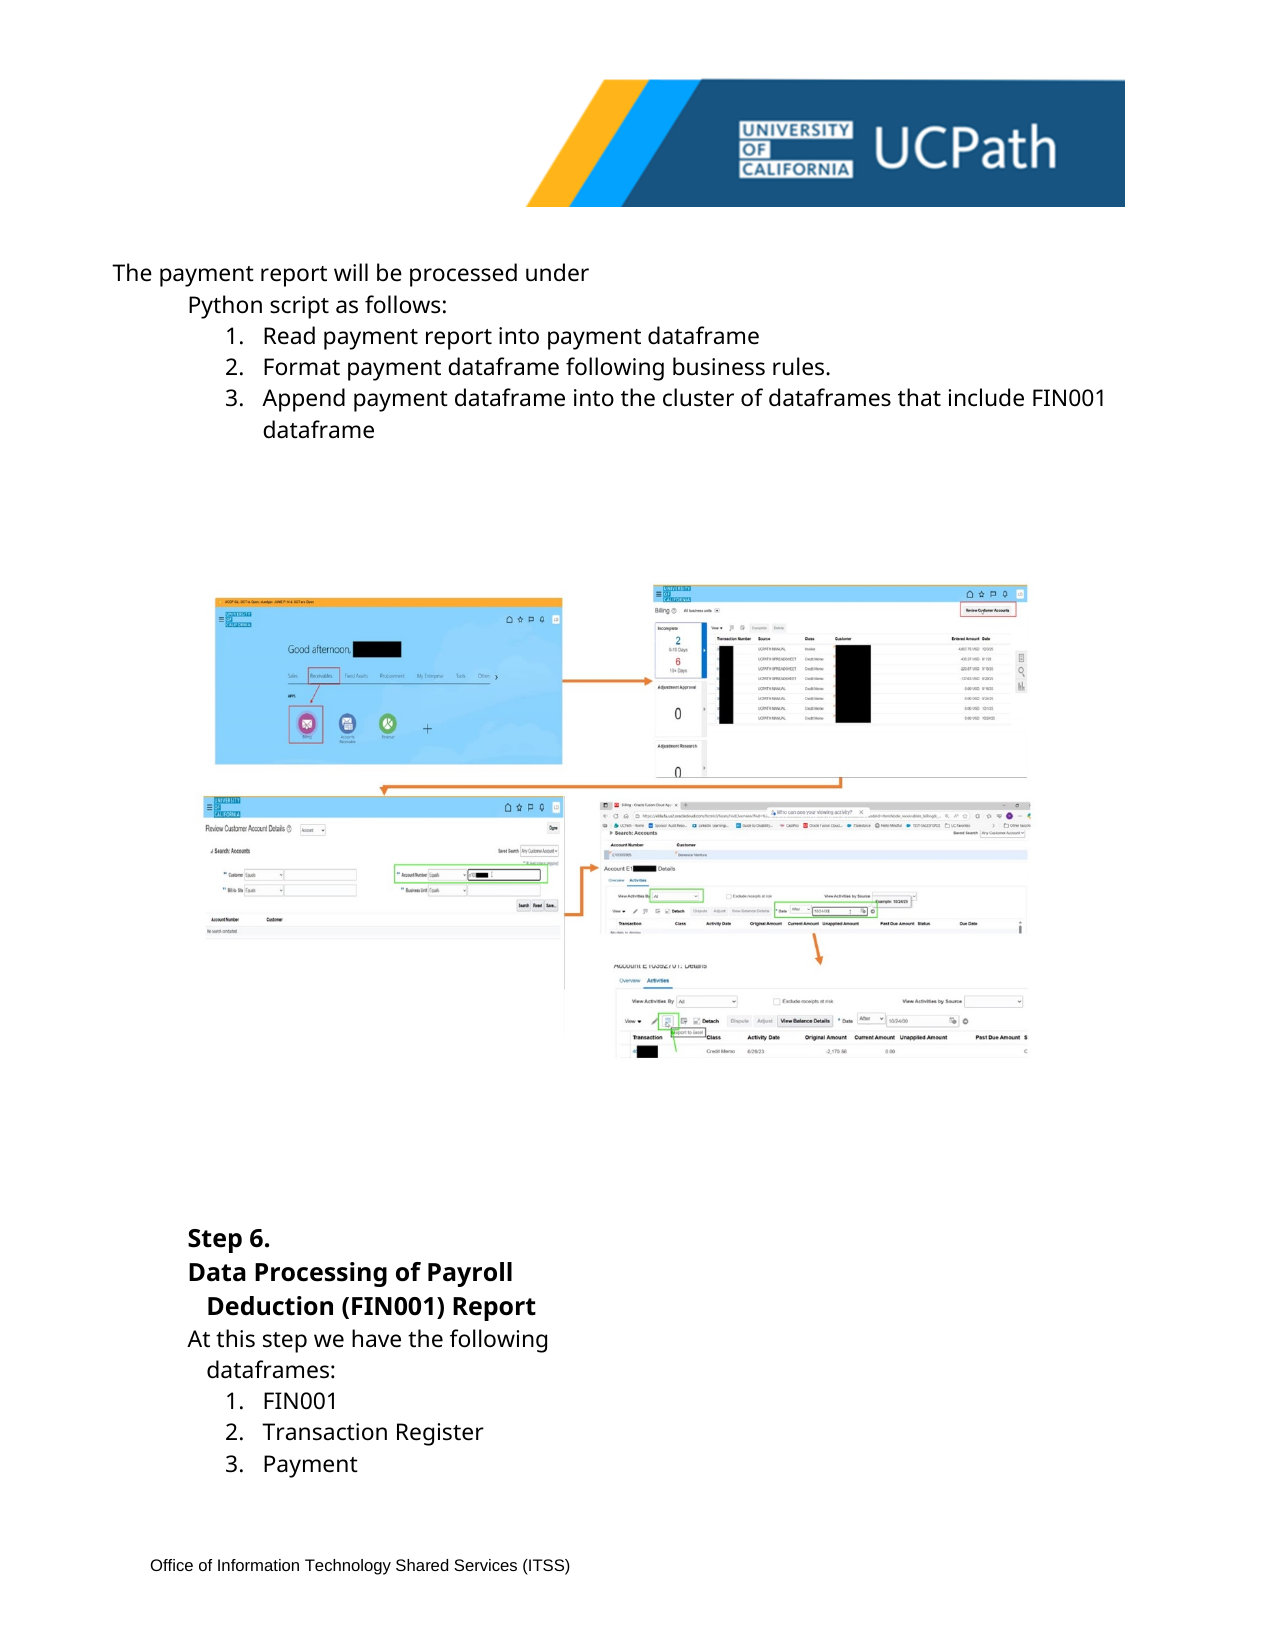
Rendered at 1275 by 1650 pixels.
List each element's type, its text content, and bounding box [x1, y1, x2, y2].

list Format payment dataframe following business rules. [225, 351, 1125, 382]
list Append payment dataframe into the cluster of dataframes that include FIN001 dataframe [225, 382, 1125, 445]
list Read payment report into payment dataframe [225, 320, 1125, 351]
text Data Processing of Payroll Deduction (FIN001) Report [187, 1254, 600, 1323]
picture [150, 464, 1085, 1187]
list Transaction Register [225, 1416, 1125, 1448]
text Step 6. [187, 1220, 600, 1254]
list Payment [225, 1448, 1125, 1479]
text The payment report will be processed under Python script as follows: [112, 257, 600, 320]
text At this step we have the following dataframes: [187, 1323, 600, 1385]
list FIN001 [225, 1385, 1125, 1416]
picture [342, 75, 1125, 207]
